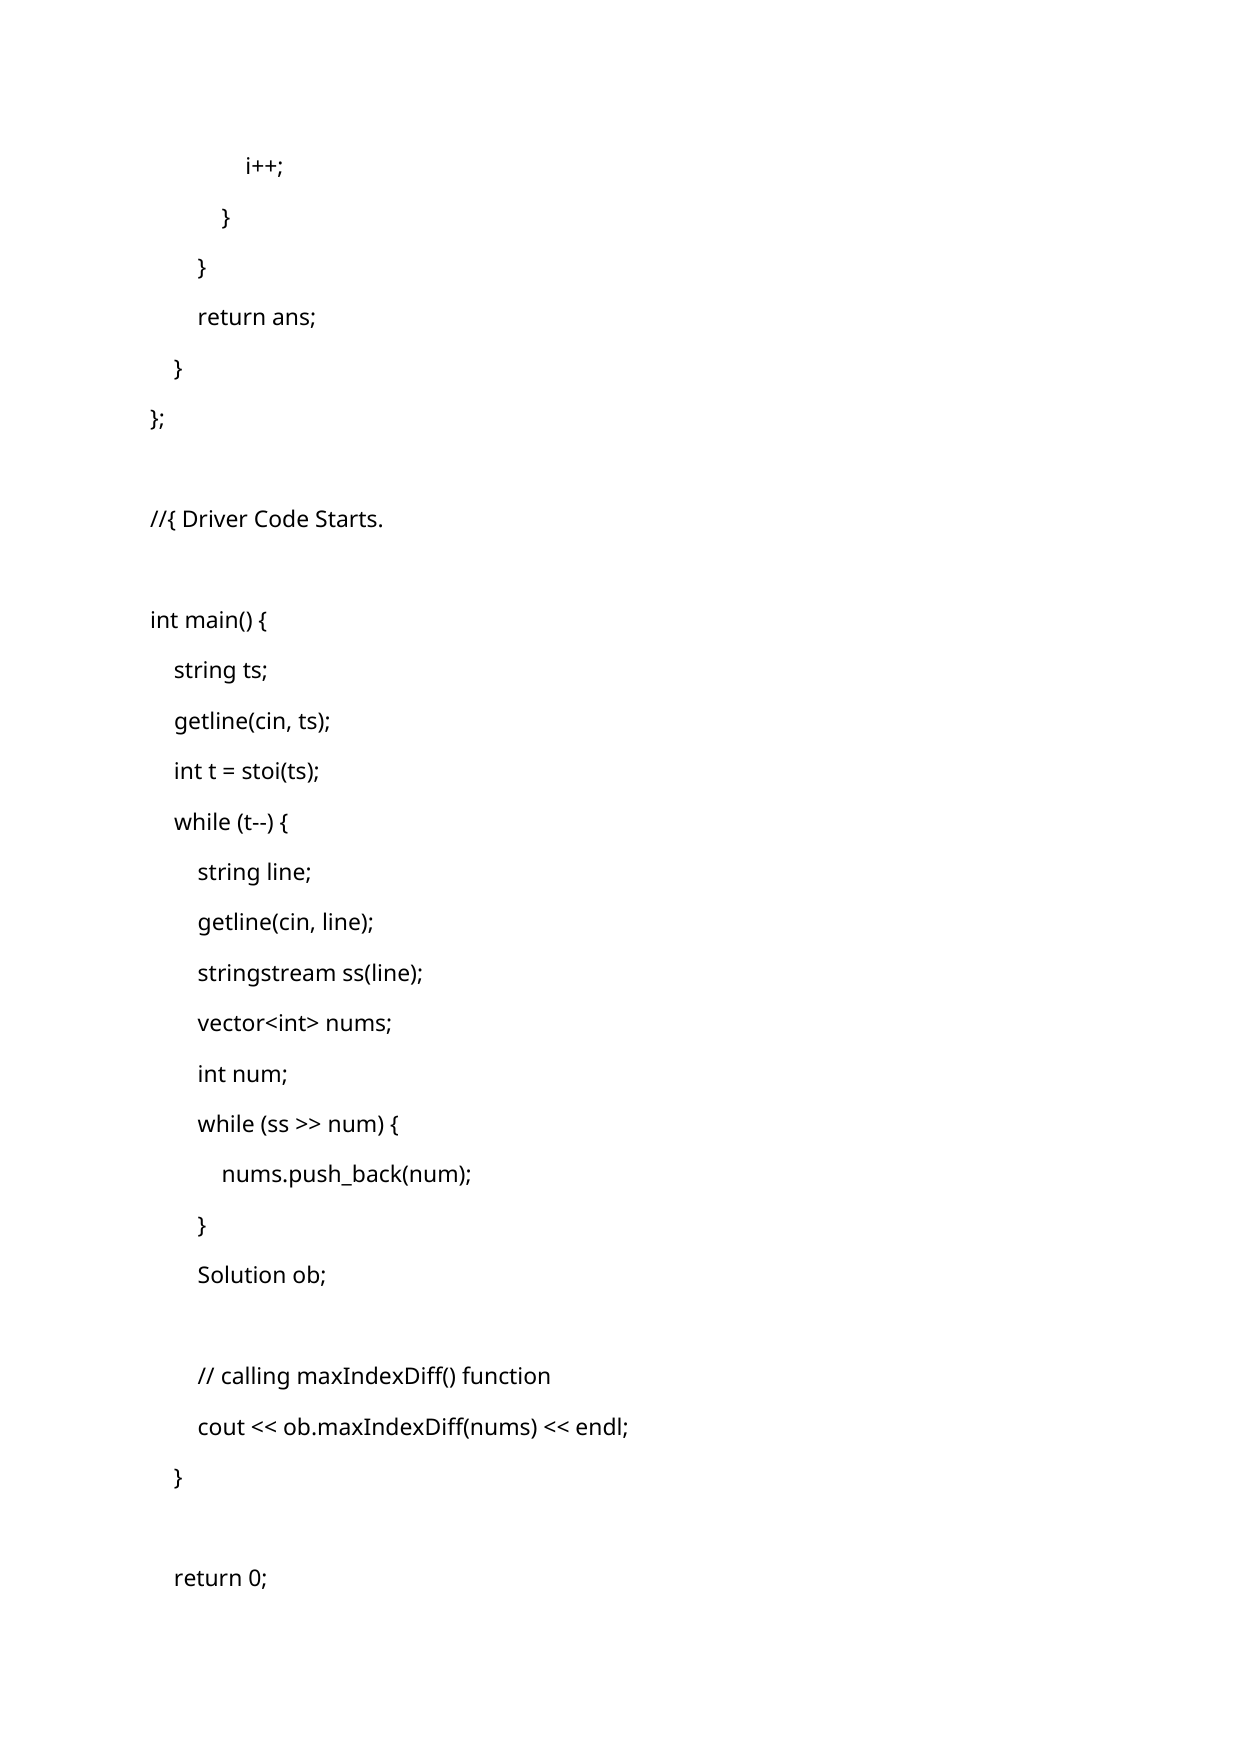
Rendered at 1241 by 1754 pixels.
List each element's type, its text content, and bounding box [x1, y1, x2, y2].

text }; [150, 402, 1090, 433]
text nums.push_back(num); [150, 1158, 1090, 1189]
text int num; [150, 1057, 1090, 1089]
text vector<int> nums; [150, 1007, 1090, 1038]
text return 0; [150, 1562, 1090, 1593]
text } [150, 1461, 1090, 1492]
text //{ Driver Code Starts. [150, 503, 1090, 534]
text stringstream ss(line); [150, 957, 1090, 988]
text // calling maxIndexDiff() function [150, 1360, 1090, 1391]
text getline(cin, line); [150, 906, 1090, 937]
text Solution ob; [150, 1259, 1090, 1290]
text } [150, 200, 1090, 232]
text int main() { [150, 604, 1090, 635]
text } [150, 352, 1090, 383]
text } [150, 1209, 1090, 1240]
text cout << ob.maxIndexDiff(nums) << endl; [150, 1410, 1090, 1442]
text i++; [150, 150, 1090, 181]
text string line; [150, 856, 1090, 887]
text int t = stoi(ts); [150, 755, 1090, 786]
text getline(cin, ts); [150, 704, 1090, 736]
text while (t--) { [150, 805, 1090, 837]
text string ts; [150, 654, 1090, 685]
text return ans; [150, 301, 1090, 332]
text } [150, 251, 1090, 282]
text while (ss >> num) { [150, 1108, 1090, 1139]
